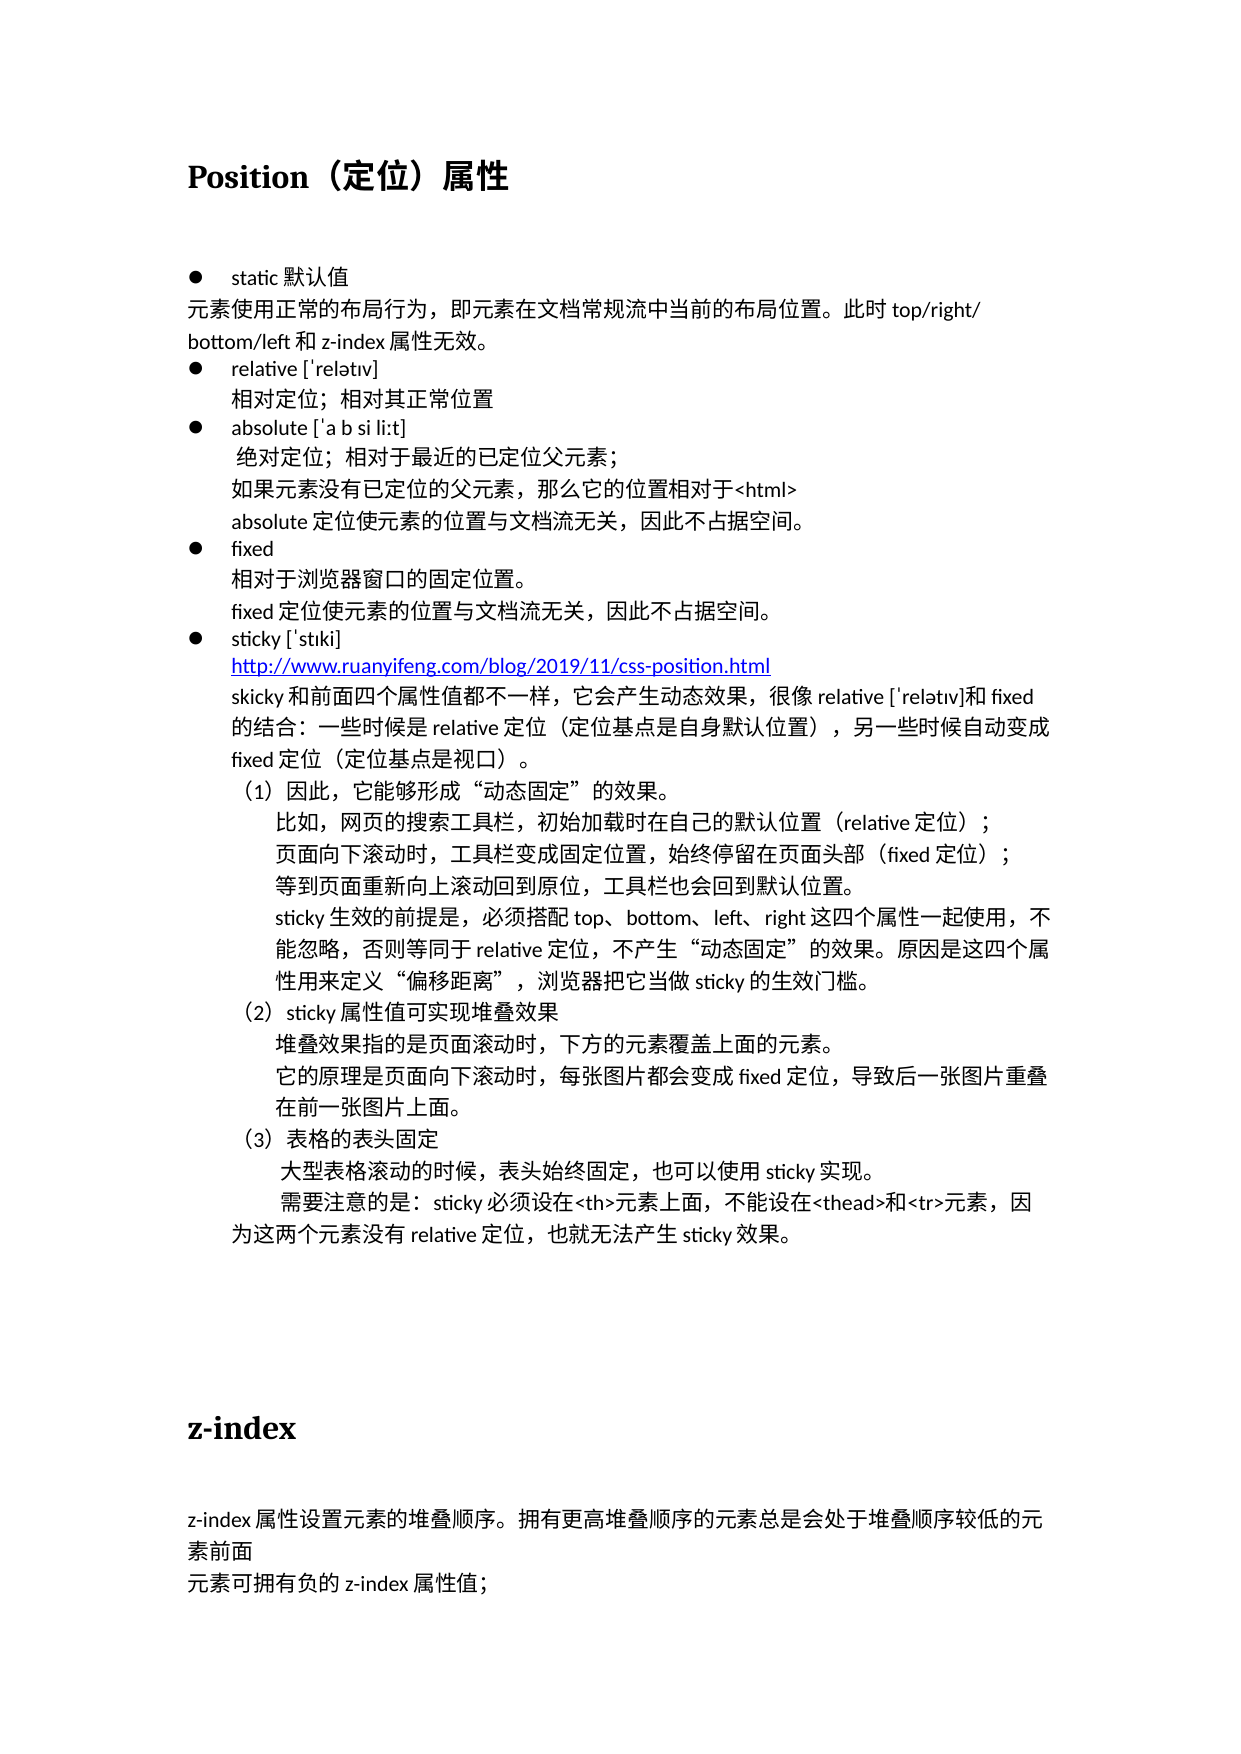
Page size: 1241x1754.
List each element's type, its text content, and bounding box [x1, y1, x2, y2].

list （3）表格的表头固定 [231, 1122, 1053, 1154]
list 相对定位；相对其正常位置 [231, 382, 1053, 414]
list skicky和前面四个属性值都不一样，它会产生动态效果，很像relative [ˈrelətɪv]和fixed的结合：一些时候是relative定位（定位基点是自身默认位置），另一些时候自动变成fixed定位（定位基点是视口）。 [231, 679, 1053, 774]
list 相对于浏览器窗口的固定位置。 [231, 562, 1053, 594]
list 堆叠效果指的是页面滚动时，下方的元素覆盖上面的元素。 [275, 1027, 1053, 1059]
list absolute [ˈa b si liːt] [187, 414, 1053, 440]
list absolute定位使元素的位置与文档流无关，因此不占据空间。 [231, 504, 1053, 535]
list fixed定位使元素的位置与文档流无关，因此不占据空间。 [231, 594, 1053, 625]
list static 默认值 [187, 260, 1053, 292]
list （2）sticky属性值可实现堆叠效果 [231, 995, 1053, 1027]
list 绝对定位；相对于最近的已定位父元素； [231, 440, 1053, 472]
text z-index属性设置元素的堆叠顺序。拥有更高堆叠顺序的元素总是会处于堆叠顺序较低的元素前面 [187, 1502, 1053, 1566]
subtitle z-index [187, 1409, 1053, 1447]
list sticky [ˈstɪki] [187, 625, 1053, 652]
subtitle Position（定位）属性 [187, 150, 1053, 198]
list 如果元素没有已定位的父元素，那么它的位置相对于<html> [231, 472, 1053, 504]
list 大型表格滚动的时候，表头始终固定，也可以使用sticky实现。 [231, 1154, 1053, 1185]
list 比如，网页的搜索工具栏，初始加载时在自己的默认位置（relative定位）； [275, 805, 1053, 837]
list 等到页面重新向上滚动回到原位，工具栏也会回到默认位置。 [275, 869, 1053, 900]
list http://www.ruanyifeng.com/blog/2019/11/css-position.html [231, 652, 1053, 679]
list 页面向下滚动时，工具栏变成固定位置，始终停留在页面头部（fixed定位）； [275, 837, 1053, 869]
text 元素可拥有负的z-index属性值； [187, 1566, 1053, 1597]
list （1）因此，它能够形成“动态固定”的效果。 [231, 774, 1053, 805]
list 它的原理是页面向下滚动时，每张图片都会变成fixed定位，导致后一张图片重叠在前一张图片上面。 [275, 1059, 1053, 1122]
list relative [ˈrelətɪv] [187, 355, 1053, 382]
list sticky生效的前提是，必须搭配top、bottom、left、right这四个属性一起使用，不能忽略，否则等同于relative定位，不产生“动态固定”的效果。原因是这四个属性用来定义“偏移距离”，浏览器把它当做sticky的生效门槛。 [275, 900, 1053, 995]
list 需要注意的是：sticky必须设在<th>元素上面，不能设在<thead>和<tr>元素，因为这两个元素没有relative定位，也就无法产生sticky效果。 [231, 1185, 1053, 1249]
text 元素使用正常的布局行为，即元素在文档常规流中当前的布局位置。此时top/right/bottom/left和z-index属性无效。 [187, 292, 1053, 355]
list fixed [187, 535, 1053, 562]
